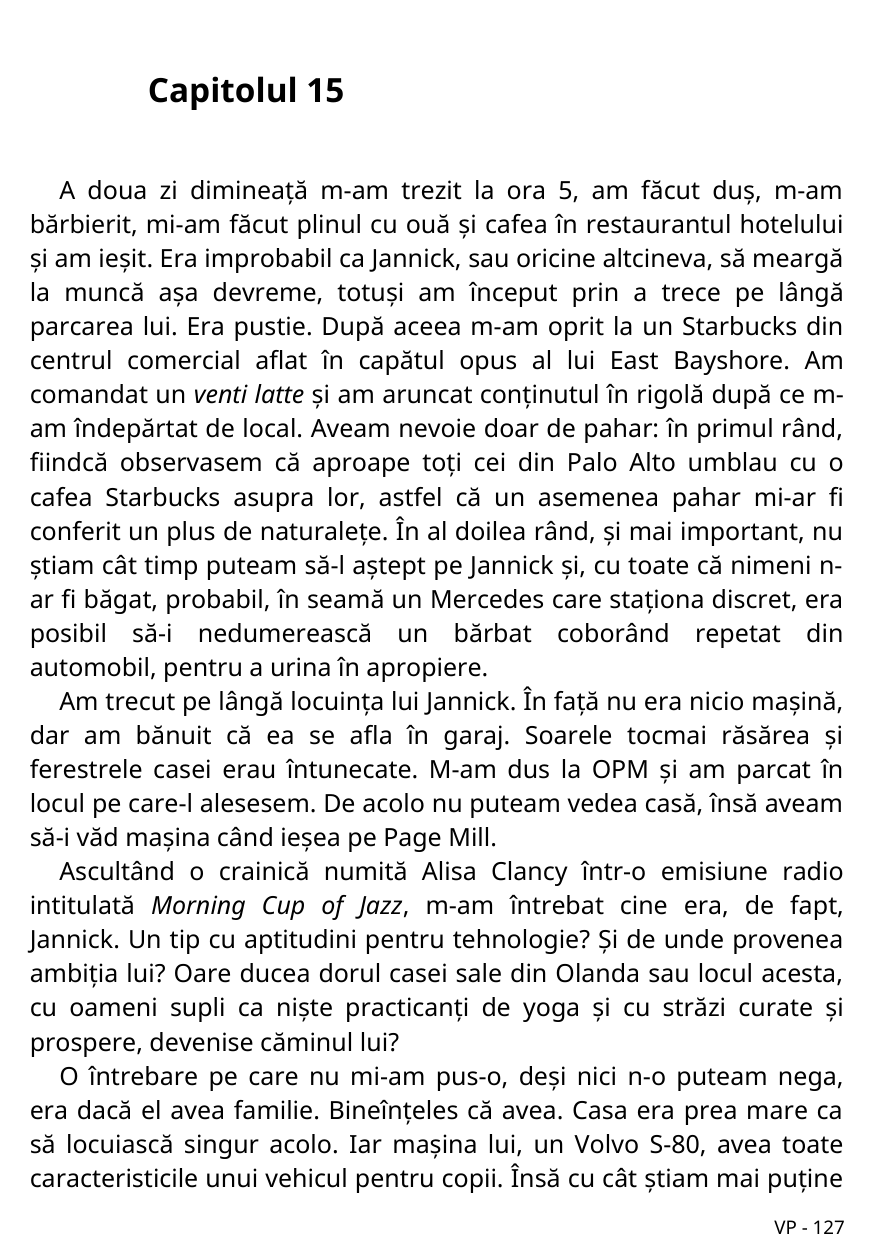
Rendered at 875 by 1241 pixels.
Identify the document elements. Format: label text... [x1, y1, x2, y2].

text A doua zi dimineață m-am trezit la ora 5, am făcut duș, m-am bărbierit, mi-am făcut plinul cu ouă și cafea în restaurantul hotelului și am ieșit. Era improbabil ca Jannick, sau oricine altcineva, să meargă la muncă așa devreme, totuși am început prin a trece pe lângă parcarea lui. Era pustie. După aceea m-am oprit la un Starbucks din centrul comercial aflat în capătul opus al lui East Bayshore. Am comandat un venti latte și am aruncat conținutul în rigolă după ce m-am îndepărtat de local. Aveam nevoie doar de pahar: în primul rând, fiindcă observasem că aproape toți cei din Palo Alto umblau cu o cafea Starbucks asupra lor, astfel că un asemenea pahar mi-ar fi conferit un plus de naturalețe. În al doilea rând, și mai important, nu știam cât timp puteam să-l aștept pe Jannick și, cu toate că nimeni n-ar fi băgat, probabil, în seamă un Mercedes care staționa discret, era posibil să-i nedumerească un bărbat coborând repetat din automobil, pentru a urina în apropiere. [29, 173, 844, 683]
text Am trecut pe lângă locuința lui Jannick. În față nu era nicio mașină, dar am bănuit că ea se afla în garaj. Soarele tocmai răsărea și ferestrele casei erau întunecate. M-am dus la OPM și am parcat în locul pe care-l alesesem. De acolo nu puteam vedea casă, însă aveam să-i văd mașina când ieșea pe Page Mill. [29, 683, 844, 854]
text Ascultând o crainică numită Alisa Clancy într-o emisiune radio intitulată Morning Cup of Jazz, m-am întrebat cine era, de fapt, Jannick. Un tip cu aptitudini pentru tehnologie? Și de unde provenea ambiția lui? Oare ducea dorul casei sale din Olanda sau locul acesta, cu oameni supli ca niște practicanți de yoga și cu străzi curate și prospere, devenise căminul lui? [29, 854, 844, 1058]
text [29, 1058, 844, 1194]
subtitle Capitolul 15 [148, 67, 844, 112]
